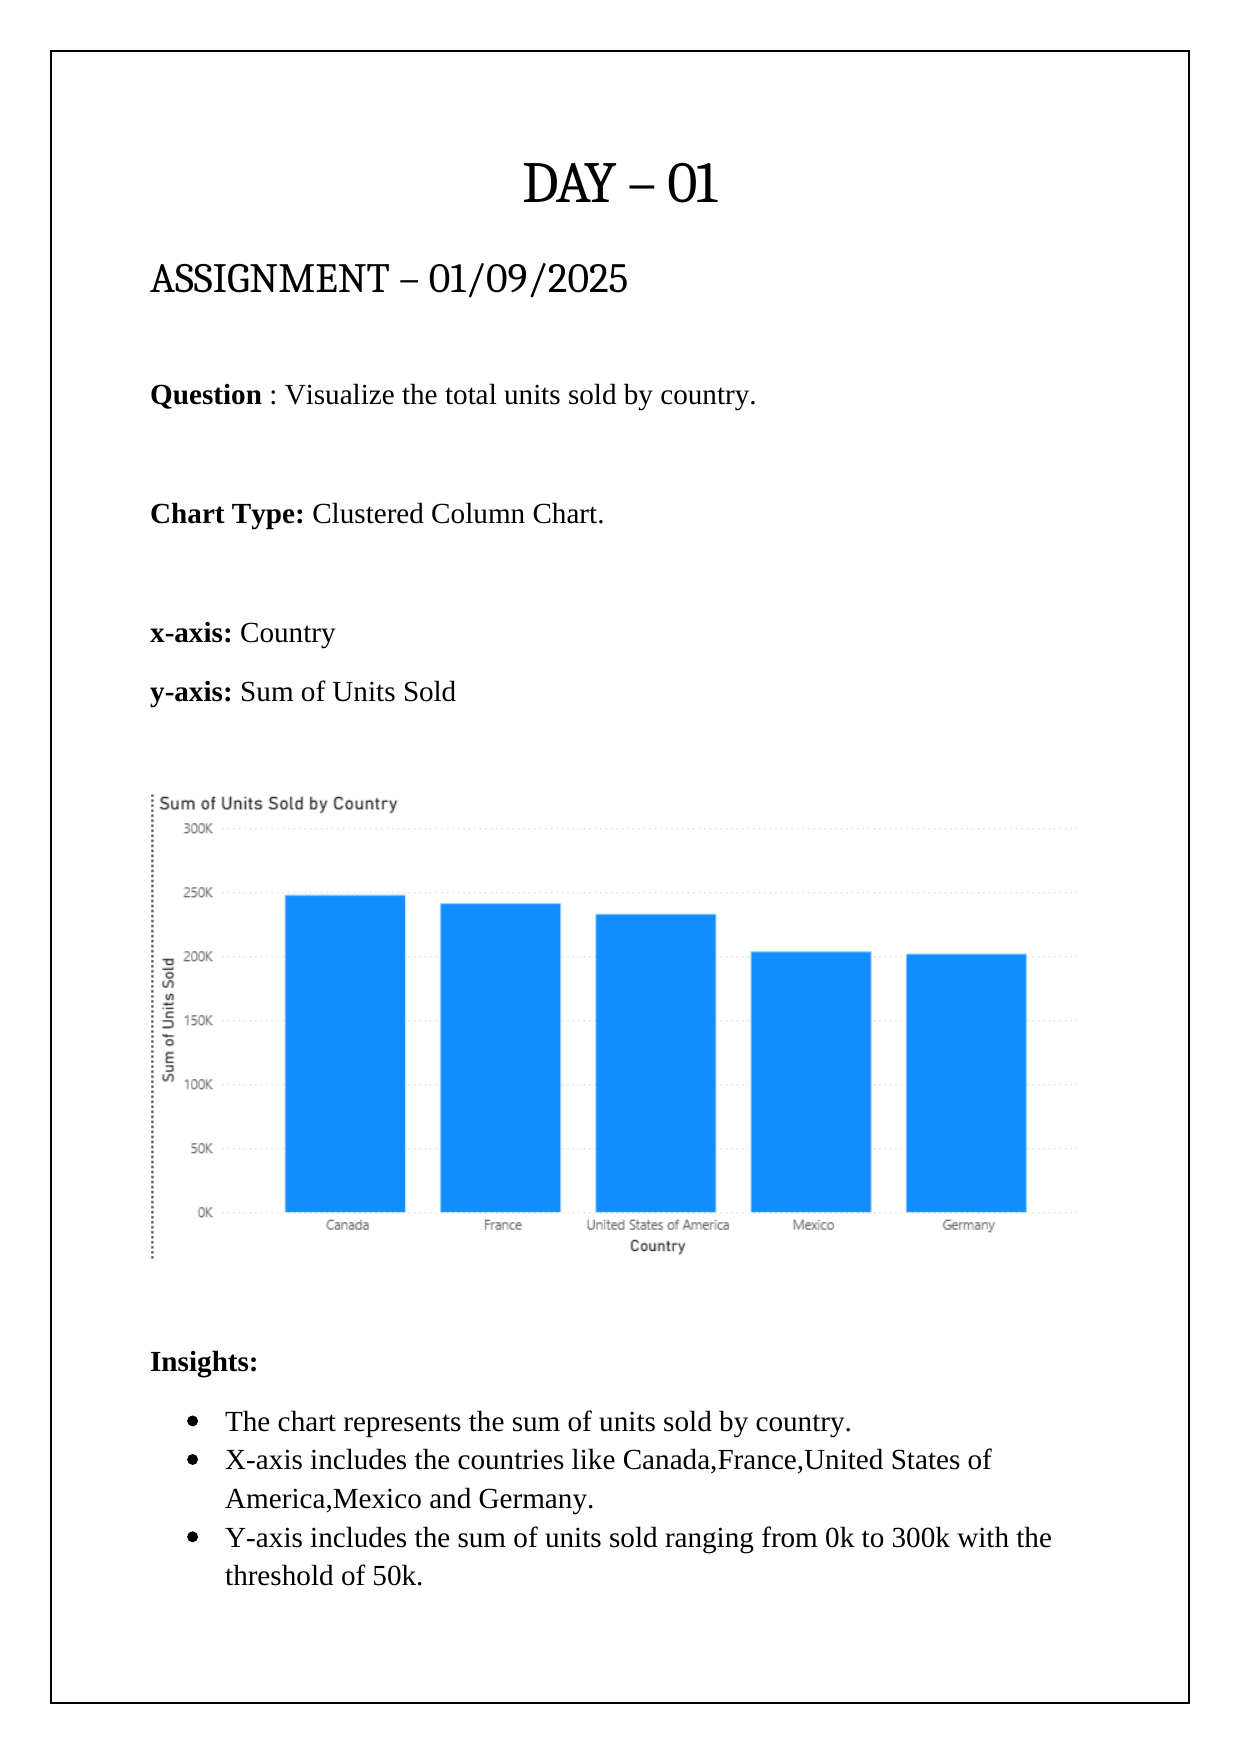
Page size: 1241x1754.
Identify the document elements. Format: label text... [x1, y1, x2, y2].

picture [150, 793, 1078, 1260]
text x-axis: Country [150, 615, 1090, 648]
title DAY – 01 [150, 150, 1090, 217]
list Y-axis includes the sum of units sold ranging from 0k to 300k with the threshold of 50k. [187, 1520, 1090, 1592]
list X-axis includes the countries like Canada,France,United States of America,Mexico and Germany. [187, 1442, 1090, 1515]
text Chart Type: Clustered Column Chart. [150, 496, 1090, 530]
text y-axis: Sum of Units Sold [150, 674, 1090, 708]
text Insights: [150, 1344, 1090, 1378]
text Question : Visualize the total units sold by country. [150, 377, 1090, 411]
subtitle ASSIGNMENT – 01/09/2025 [150, 254, 1090, 302]
list The chart represents the sum of units sold by country. [187, 1404, 1090, 1437]
